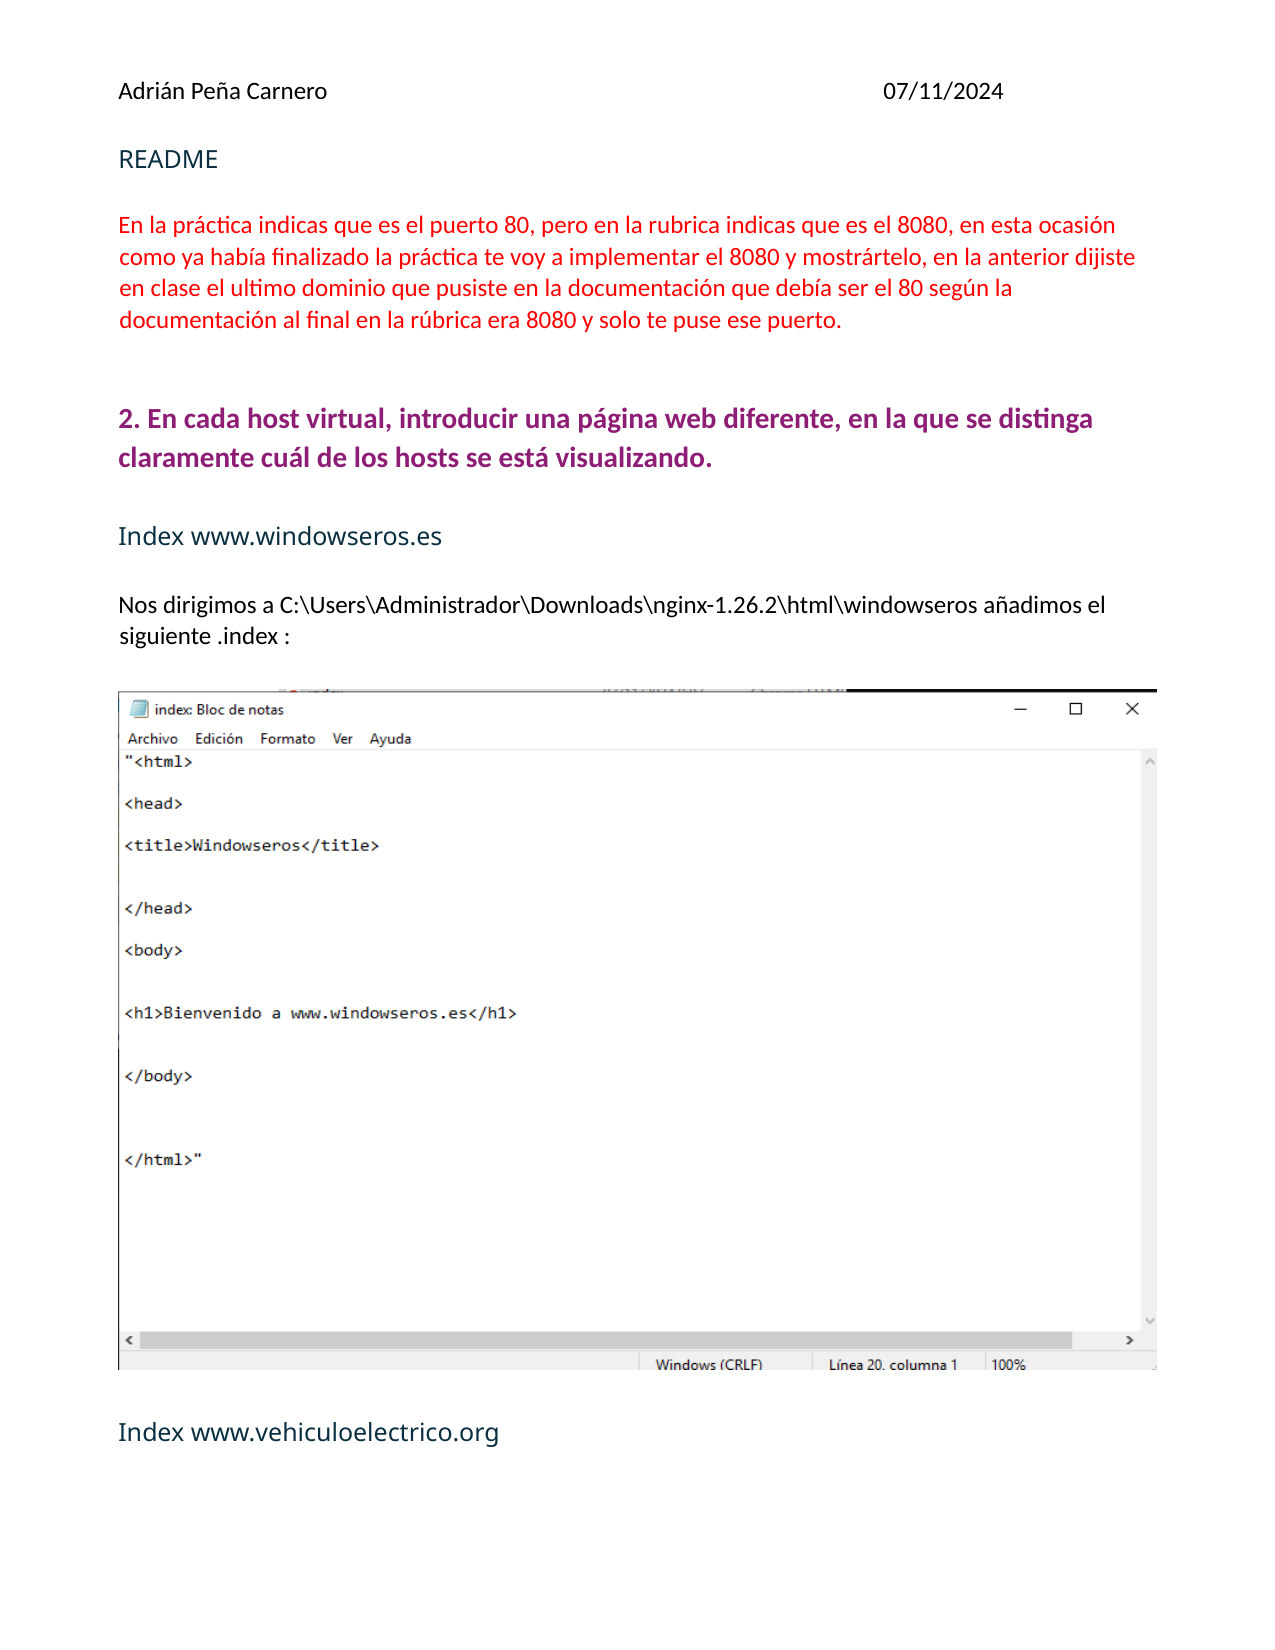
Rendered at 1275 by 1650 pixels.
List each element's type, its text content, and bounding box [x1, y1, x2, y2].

subtitle Index www.windowseros.es [118, 519, 1157, 553]
subtitle 2. En cada host virtual, introducir una página web diferente, en la que se distinga claramente cuál de los hosts se está visualizando. [118, 401, 1157, 474]
text En la práctica indicas que es el puerto 80, pero en la rubrica indicas que es el 8080, en esta ocasión como ya había finalizado la práctica te voy a implementar el 8080 y mostrártelo, en la anterior dijiste en clase el ultimo dominio que pusiste en la documentación que debía ser el 80 según la documentación al final en la rúbrica era 8080 y solo te puse ese puerto. [118, 209, 1157, 334]
picture [118, 689, 1157, 1370]
subtitle README [118, 141, 1157, 175]
text Nos dirigimos a C:\Users\Administrador\Downloads\nginx-1.26.2\html\windowseros añadimos el siguiente .index : [118, 589, 1157, 651]
subtitle Index www.vehiculoelectrico.org [118, 1415, 1157, 1449]
